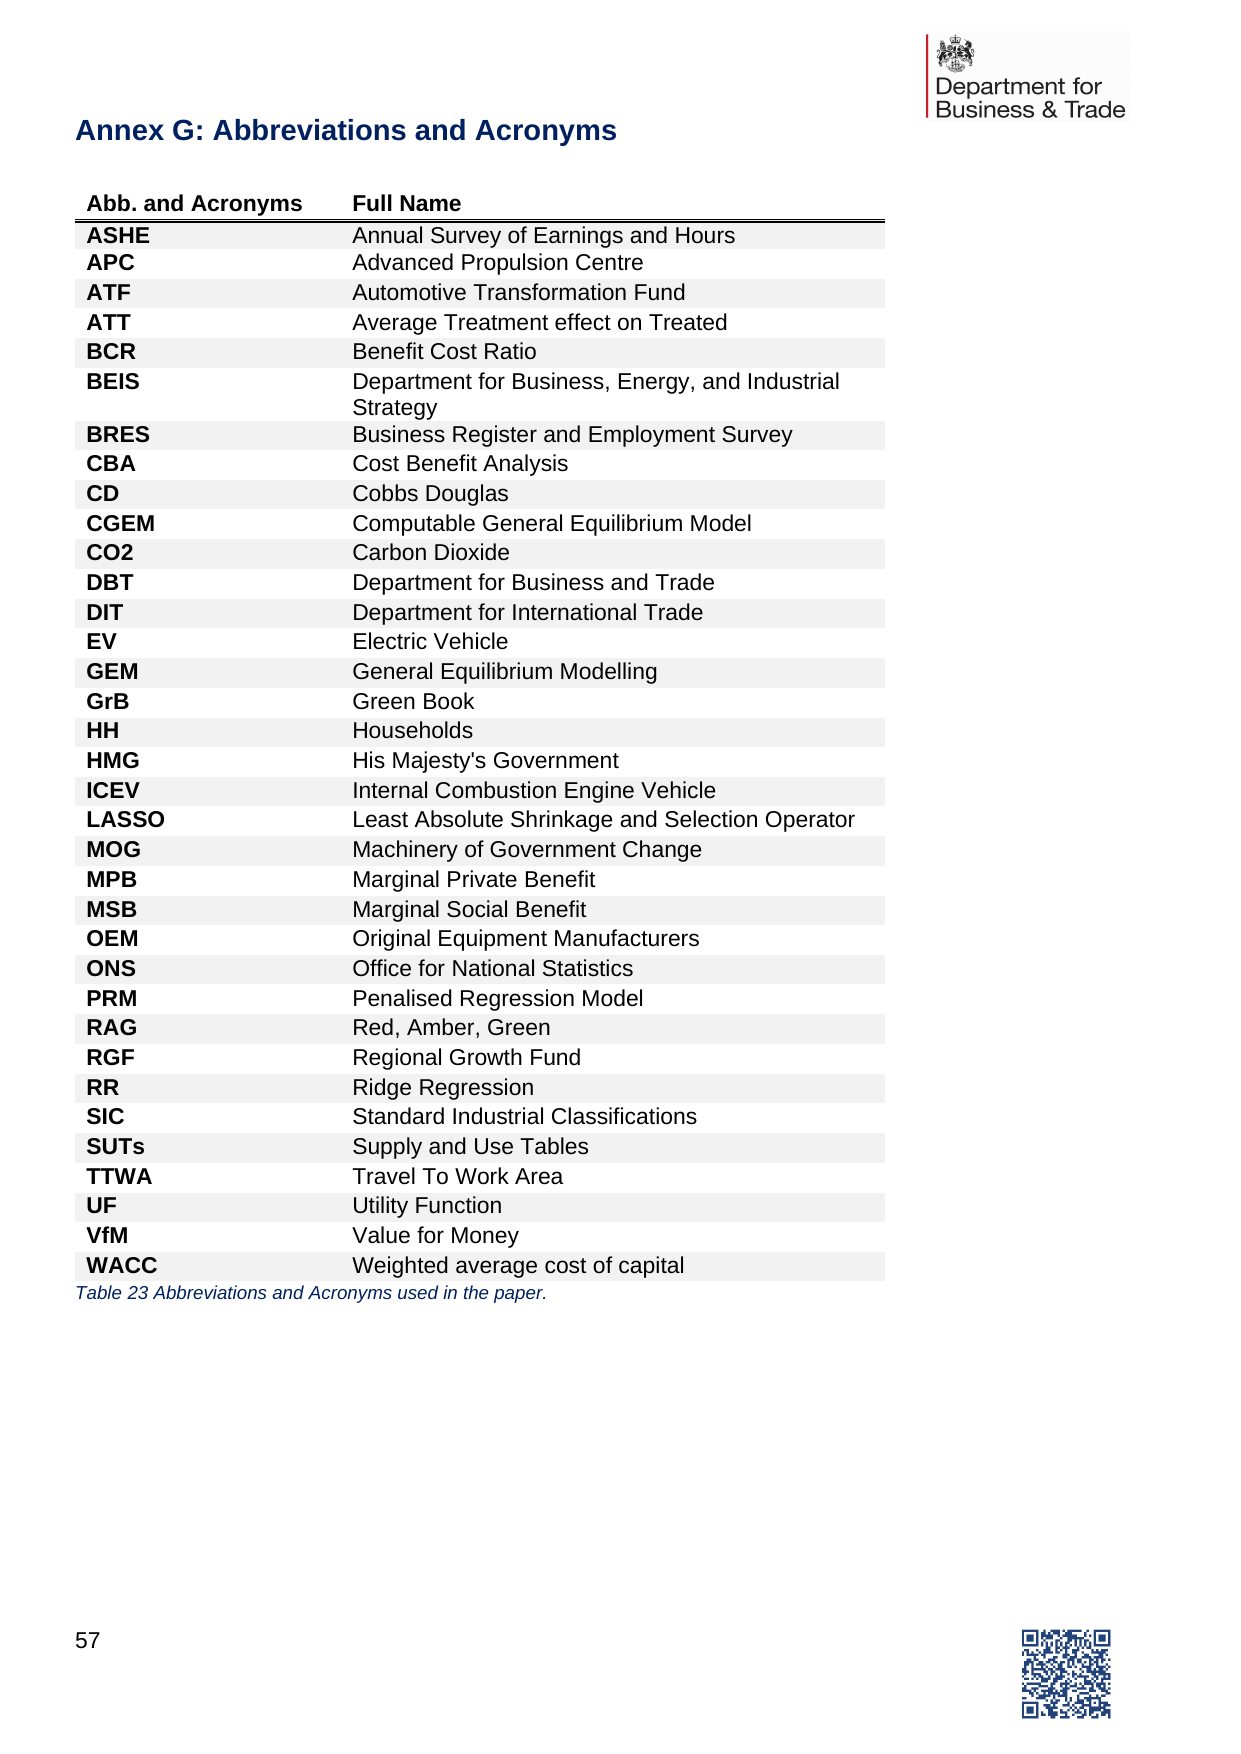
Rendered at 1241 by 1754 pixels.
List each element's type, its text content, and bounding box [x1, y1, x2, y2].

table_cell CD [75, 480, 341, 509]
table_cell CGEM [75, 510, 341, 539]
table_cell Cobbs Douglas [341, 480, 885, 509]
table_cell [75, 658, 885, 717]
table_cell Carbon Dioxide [341, 539, 885, 569]
table_cell Advanced Propulsion Centre [341, 249, 885, 279]
table_cell Business Register and Employment Survey [341, 421, 885, 450]
table_cell Benefit Cost Ratio [341, 338, 885, 368]
text Table 23 Abbreviations and Acronyms used in the paper. [75, 1281, 1165, 1303]
table_cell CO2 [75, 539, 341, 569]
table_header Abb. and Acronyms [75, 190, 341, 219]
table_cell Average Treatment effect on Treated [341, 309, 885, 338]
table_cell ASHE [75, 223, 341, 249]
subtitle Annex G: Abbreviations and Acronyms [75, 113, 1165, 146]
picture [1021, 1629, 1111, 1719]
table_cell DIT [75, 599, 341, 628]
table_cell EV [75, 628, 341, 658]
table_cell Automotive Transformation Fund [341, 279, 885, 308]
table_cell BCR [75, 338, 341, 368]
picture [922, 31, 1132, 113]
table_cell Department for Business, Energy, and Industrial Strategy [341, 368, 885, 421]
table_cell Cost Benefit Analysis [341, 450, 885, 480]
table_cell Department for International Trade [341, 599, 885, 628]
table_cell ATF [75, 279, 341, 308]
table_cell ATT [75, 309, 341, 338]
table_cell BRES [75, 421, 341, 450]
table_cell Computable General Equilibrium Model [341, 510, 885, 539]
table_cell Department for Business and Trade [341, 569, 885, 599]
table_cell Electric Vehicle [341, 628, 885, 658]
table_cell DBT [75, 569, 341, 599]
table_cell Annual Survey of Earnings and Hours [341, 223, 885, 249]
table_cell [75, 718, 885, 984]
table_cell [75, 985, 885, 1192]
table_header Full Name [341, 190, 885, 219]
table_cell APC [75, 249, 341, 279]
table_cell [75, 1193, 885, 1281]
table_cell BEIS [75, 368, 341, 421]
table_cell CBA [75, 450, 341, 480]
